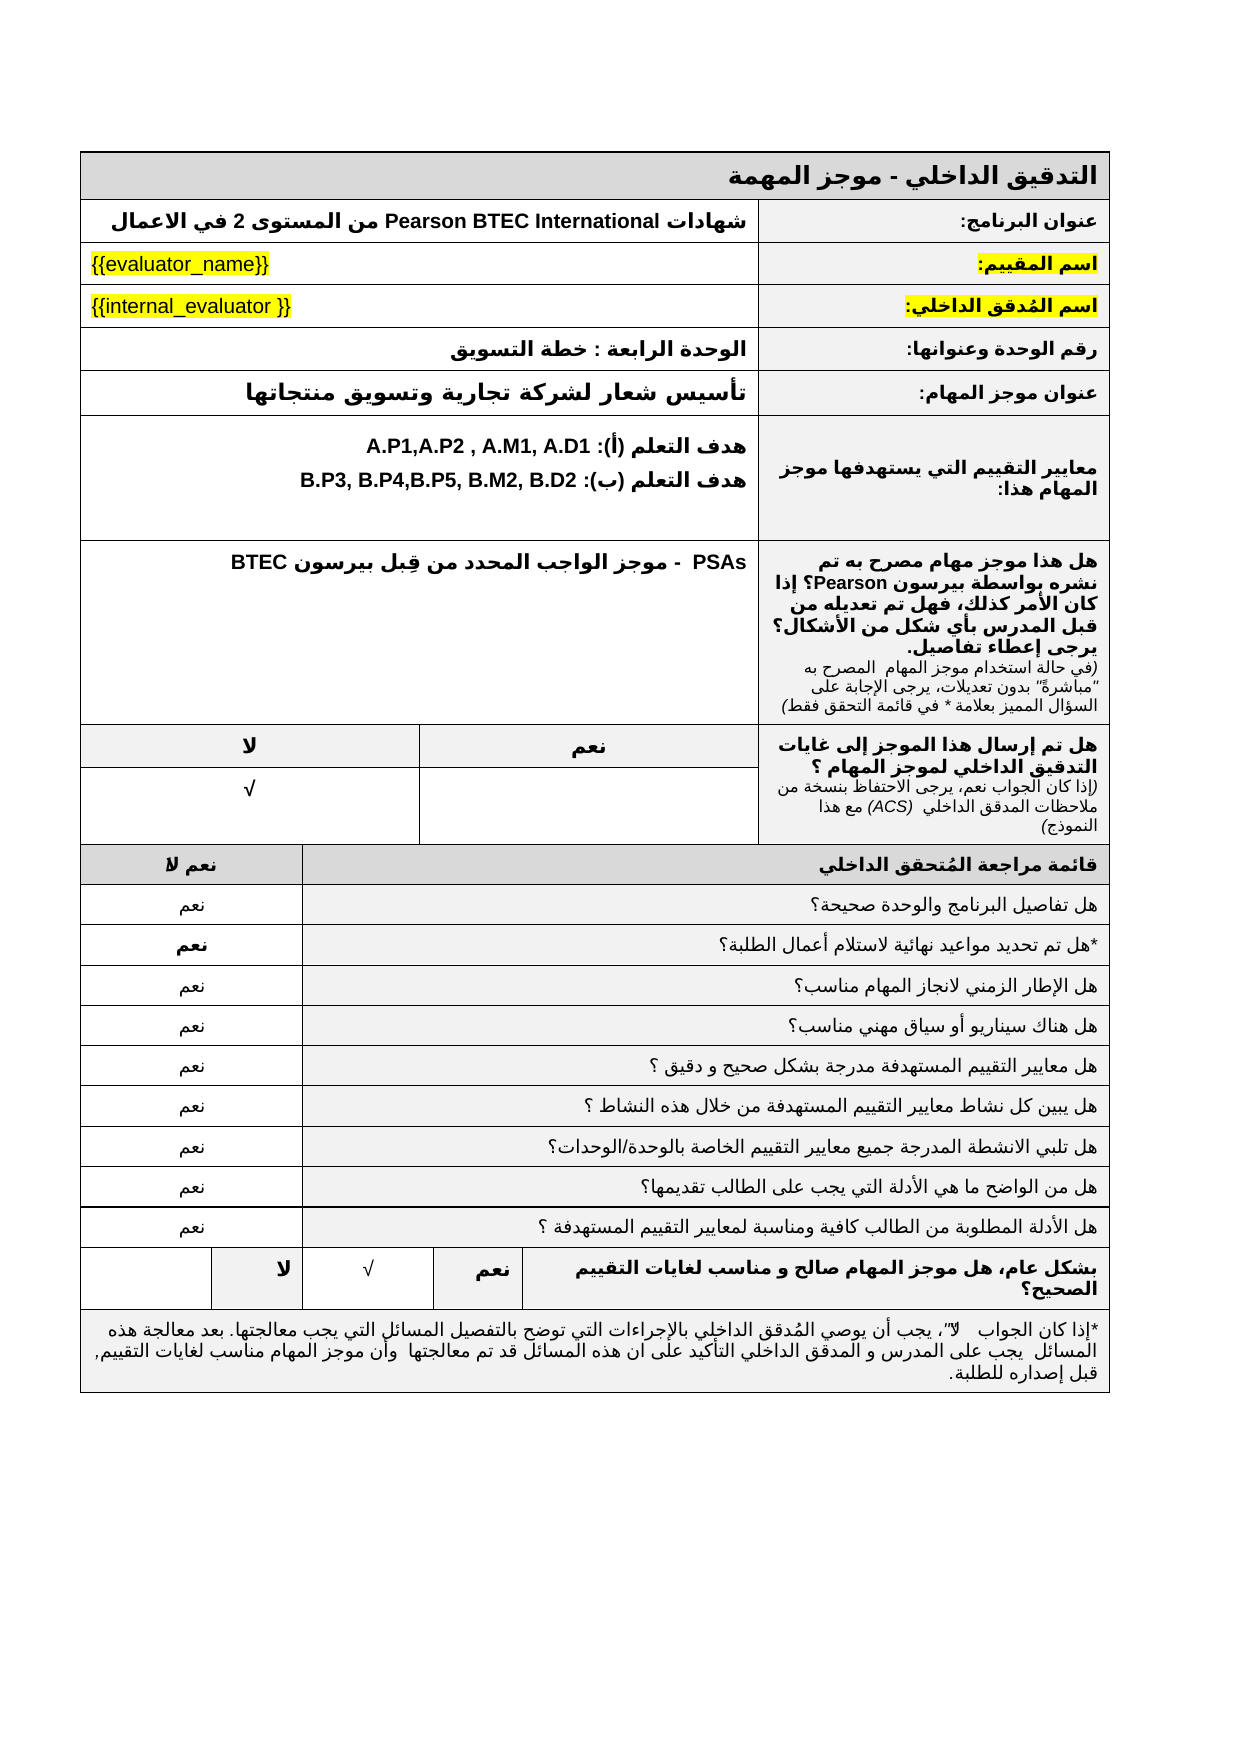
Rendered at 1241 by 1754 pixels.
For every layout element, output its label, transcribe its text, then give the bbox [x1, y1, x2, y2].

table_cell √ [81, 768, 419, 843]
table_cell PSAs - موجز الواجب المحدد من قِبل بيرسون BTEC [81, 541, 758, 724]
table_cell معايير التقييم التي يستهدفها موجز المهام هذا: [759, 416, 1109, 540]
table_cell نعم [81, 925, 302, 964]
table_cell عنوان البرنامج: [759, 200, 1109, 242]
table_cell عنوان موجز المهام: [759, 371, 1109, 415]
table_cell رقم الوحدة وعنوانها: [759, 328, 1109, 370]
table_cell هل تفاصيل البرنامج والوحدة صحيحة؟ [303, 885, 1109, 924]
table_cell هل تلبي الانشطة المدرجة جميع معايير التقييم الخاصة بالوحدة/الوحدات؟ [303, 1127, 1109, 1166]
table_cell لا [212, 1248, 302, 1308]
table_cell {{internal_evaluator }} [81, 285, 758, 327]
table_cell اسم المقييم: [759, 243, 1109, 284]
table_cell *إذا كان الجواب "لا"، يجب أن يوصي المُدقق الداخلي بالإجراءات التي توضح بالتفصيل المسائل التي يجب معالجتها. بعد معالجة هذه المسائل يجب على المدرس و المدقق الداخلي التأكيد على ان هذه المسائل قد تم معالجتها وأن موجز المهام مناسب لغايات التقييم, قبل إصداره للطلبة. [81, 1310, 1109, 1392]
table_cell √ [303, 1248, 433, 1308]
table_cell [81, 1248, 211, 1308]
table_cell نعم [81, 1086, 302, 1126]
table_cell هل تم إرسال هذا الموجز إلى غايات التدقيق الداخلي لموجز المهام ؟ (إذا كان الجواب نعم، يرجى الاحتفاظ بنسخة من ملاحظات المدقق الداخلي (ACS) مع هذا النموذج) [759, 725, 1109, 843]
table_header التدقيق الداخلي - موجز المهمة [81, 153, 1109, 199]
table_cell شهادات Pearson BTEC International من المستوى 2 في الاعمال [81, 200, 758, 242]
table_cell هل الإطار الزمني لانجاز المهام مناسب؟ [303, 966, 1109, 1005]
table_cell نعم [420, 725, 758, 767]
table_cell الوحدة الرابعة : خطة التسويق [81, 328, 758, 370]
table_cell هل هناك سيناريو أو سياق مهني مناسب؟ [303, 1006, 1109, 1045]
table_cell اسم المُدقق الداخلي: [759, 285, 1109, 327]
table_cell نعم [81, 1127, 302, 1166]
table_cell هدف التعلم (أ): A.P1,A.P2 , A.M1, A.D1 هدف التعلم (ب): B.P3, B.P4,B.P5, B.M2, B.D2 [81, 416, 758, 540]
table_cell هل يبين كل نشاط معايير التقييم المستهدفة من خلال هذه النشاط ؟ [303, 1086, 1109, 1126]
table_cell *هل تم تحديد مواعيد نهائية لاستلام أعمال الطلبة؟ [303, 925, 1109, 964]
table_cell نعم [81, 966, 302, 1005]
table_cell نعم [81, 1006, 302, 1045]
table_cell هل هذا موجز مهام مصرح به تم نشره بواسطة بيرسون Pearson؟ إذا كان الأمر كذلك، فهل تم تعديله من قبل المدرس بأي شكل من الأشكال؟ يرجى إعطاء تفاصيل. (في حالة استخدام موجز المهام المصرح به "مباشرةً" بدون تعديلات، يرجى الإجابة على السؤال المميز بعلامة * في قائمة التحقق فقط) [759, 541, 1109, 724]
table_cell هل الأدلة المطلوبة من الطالب كافية ومناسبة لمعايير التقييم المستهدفة ؟ [303, 1208, 1109, 1247]
table_cell هل من الواضح ما هي الأدلة التي يجب على الطالب تقديمها؟ [303, 1167, 1109, 1206]
table_cell بشكل عام، هل موجز المهام صالح و مناسب لغايات التقييم الصحيح؟ [523, 1248, 1109, 1308]
table_cell نعم [434, 1248, 522, 1308]
table_cell نعم/لا [81, 845, 302, 884]
table_cell {{evaluator_name}} [81, 243, 758, 284]
table_cell لا [81, 725, 419, 767]
table_cell نعم [81, 1046, 302, 1085]
table_cell نعم [81, 1167, 302, 1206]
table_cell نعم [81, 885, 302, 924]
table_cell هل معايير التقييم المستهدفة مدرجة بشكل صحيح و دقيق ؟ [303, 1046, 1109, 1085]
table_cell نعم [81, 1208, 302, 1247]
table_cell تأسيس شعار لشركة تجارية وتسويق منتجاتها [81, 371, 758, 415]
table_cell [420, 768, 758, 843]
table_cell قائمة مراجعة المُتحقق الداخلي [303, 845, 1109, 884]
